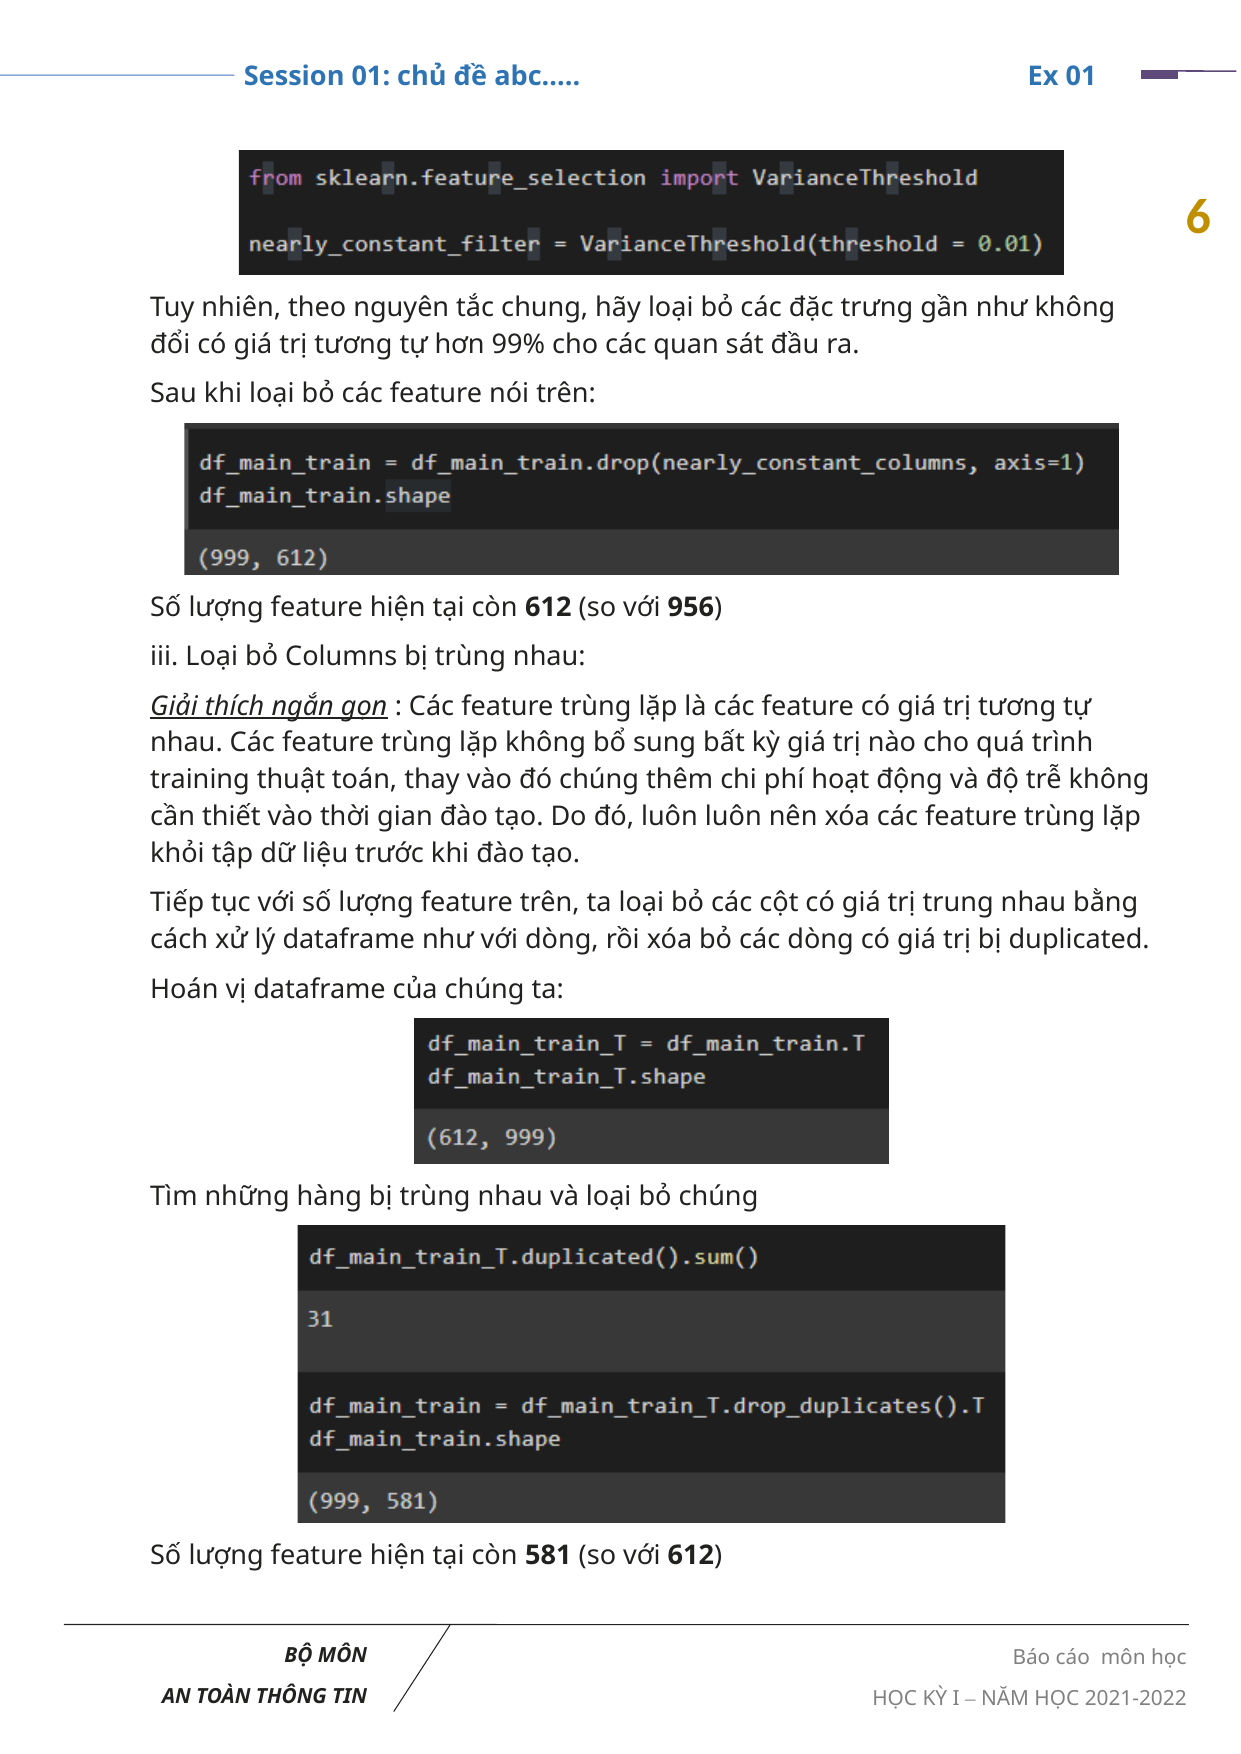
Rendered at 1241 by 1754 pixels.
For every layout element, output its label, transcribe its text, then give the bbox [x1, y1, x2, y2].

picture [414, 1018, 889, 1164]
text Giải thích ngắn gọn : Các feature trùng lặp là các feature có giá trị tương tự nhau. Các feature trùng lặp không bổ sung bất kỳ giá trị nào cho quá trình training thuật toán, thay vào đó chúng thêm chi phí hoạt động và độ trễ không cần thiết vào thời gian đào tạo. Do đó, luôn luôn nên xóa các feature trùng lặp khỏi tập dữ liệu trước khi đào tạo. [150, 686, 1153, 870]
picture [297, 1225, 1006, 1523]
text Sau khi loại bỏ các feature nói trên: [150, 374, 1153, 411]
text Số lượng feature hiện tại còn 612 (so với 956) [150, 587, 1153, 624]
picture [238, 150, 1064, 275]
text Tiếp tục với số lượng feature trên, ta loại bỏ các cột có giá trị trung nhau bằng cách xử lý dataframe như với dòng, rồi xóa bỏ các dòng có giá trị bị duplicated. [150, 883, 1153, 957]
text Số lượng feature hiện tại còn 581 (so với 612) [150, 1535, 1153, 1572]
text Tìm những hàng bị trùng nhau và loại bỏ chúng [150, 1176, 1153, 1213]
text Hoán vị dataframe của chúng ta: [150, 969, 1153, 1006]
text iii. Loại bỏ Columns bị trùng nhau: [150, 637, 1153, 673]
text Tuy nhiên, theo nguyên tắc chung, hãy loại bỏ các đặc trưng gần như không đổi có giá trị tương tự hơn 99% cho các quan sát đầu ra. [150, 287, 1153, 361]
picture [184, 423, 1119, 575]
